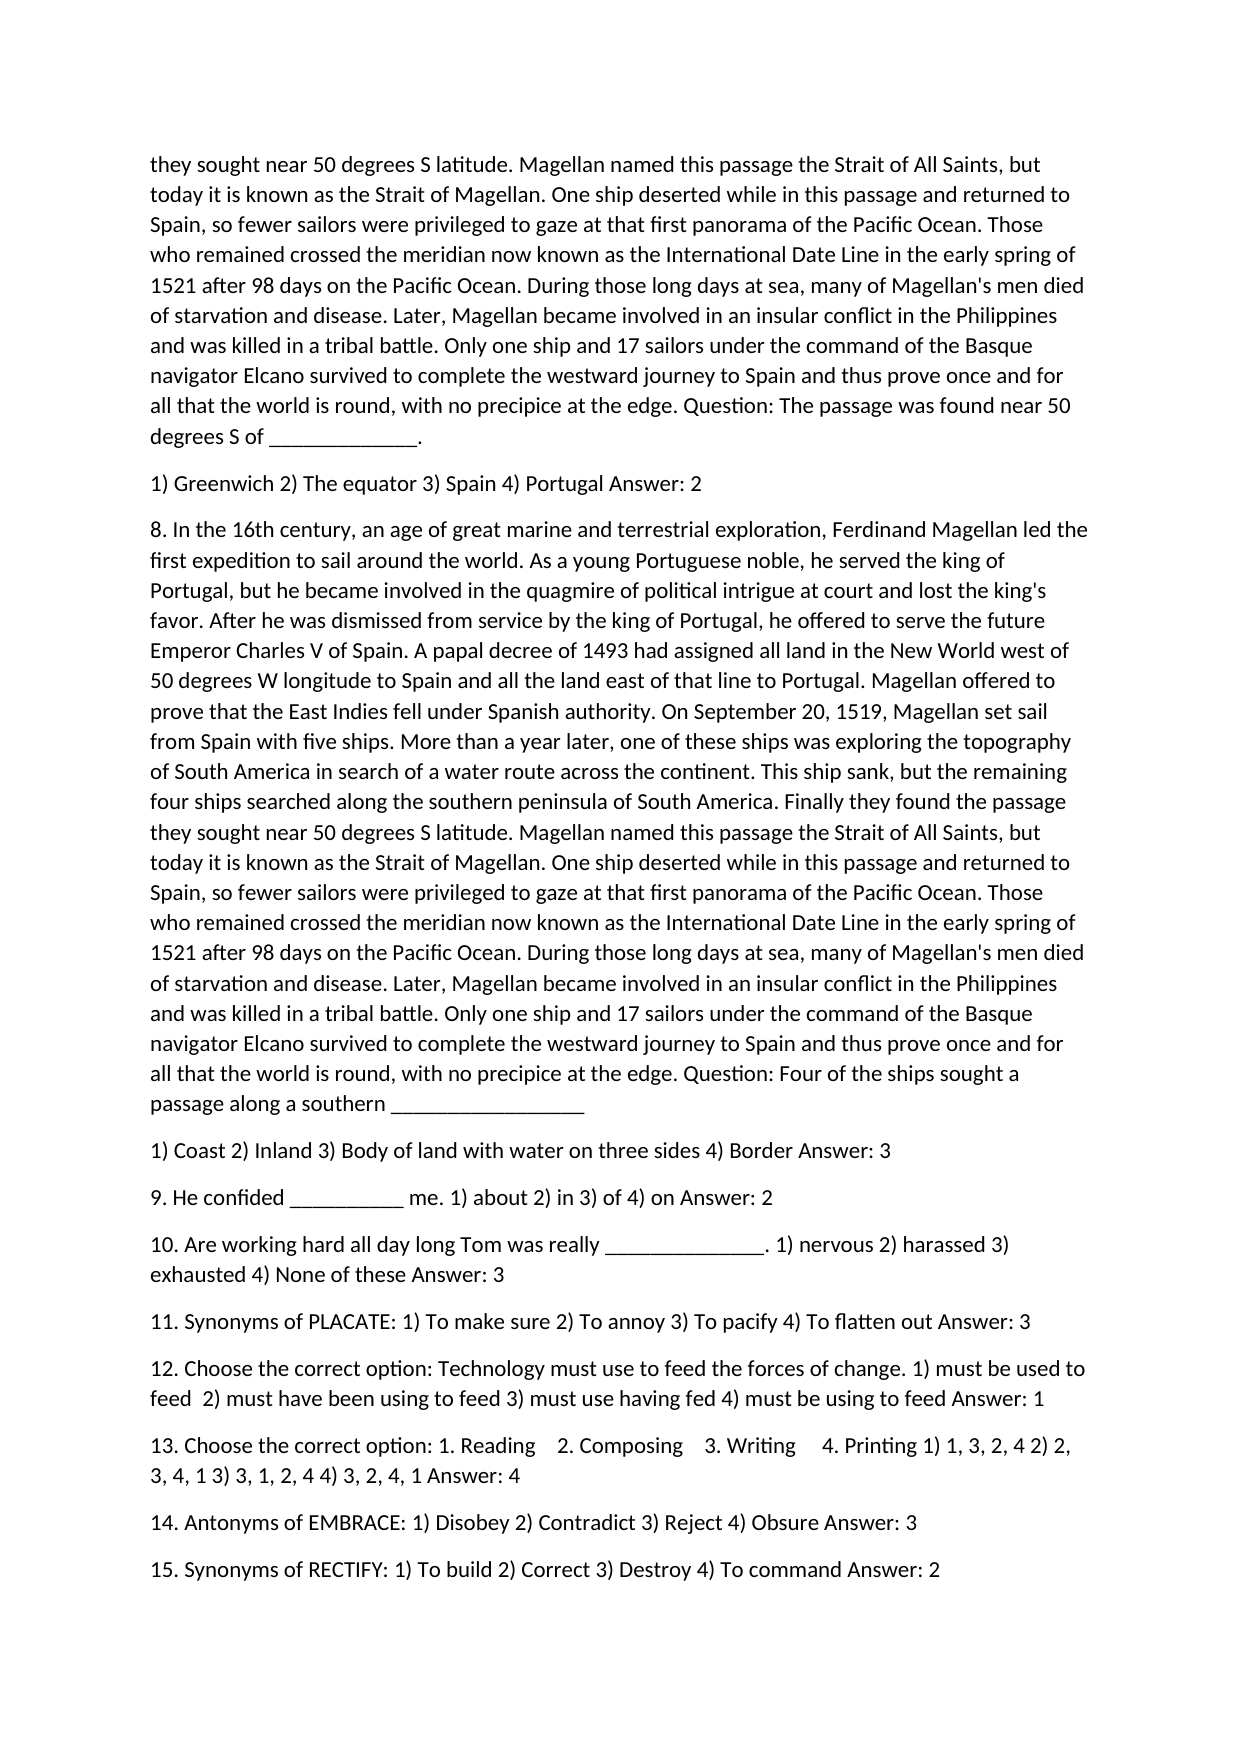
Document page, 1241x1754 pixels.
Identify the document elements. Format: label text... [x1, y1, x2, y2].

text 1) Coast 2) Inland 3) Body of land with water on three sides 4) Border Answer: 3 [150, 1136, 1090, 1164]
text 11. Synonyms of PLACATE: 1) To make sure 2) To annoy 3) To pacify 4) To flatten out Answer: 3 [150, 1307, 1090, 1335]
text 1) Greenwich 2) The equator 3) Spain 4) Portugal Answer: 2 [150, 469, 1090, 497]
text 13. Choose the correct option: 1. Reading 2. Composing 3. Writing 4. Printing 1) 1, 3, 2, 4 2) 2, 3, 4, 1 3) 3, 1, 2, 4 4) 3, 2, 4, 1 Answer: 4 [150, 1431, 1090, 1489]
text 8. In the 16th century, an age of great marine and terrestrial exploration, Ferdinand Magellan led the first expedition to sail around the world. As a young Portuguese noble, he served the king of Portugal, but he became involved in the quagmire of political intrigue at court and lost the king's favor. After he was dismissed from service by the king of Portugal, he offered to serve the future Emperor Charles V of Spain. A papal decree of 1493 had assigned all land in the New World west of 50 degrees W longitude to Spain and all the land east of that line to Portugal. Magellan offered to prove that the East Indies fell under Spanish authority. On September 20, 1519, Magellan set sail from Spain with five ships. More than a year later, one of these ships was exploring the topography of South America in search of a water route across the continent. This ship sank, but the remaining four ships searched along the southern peninsula of South America. Finally they found the passage they sought near 50 degrees S latitude. Magellan named this passage the Strait of All Saints, but today it is known as the Strait of Magellan. One ship deserted while in this passage and returned to Spain, so fewer sailors were privileged to gaze at that first panorama of the Pacific Ocean. Those who remained crossed the meridian now known as the International Date Line in the early spring of 1521 after 98 days on the Pacific Ocean. During those long days at sea, many of Magellan's men died of starvation and disease. Later, Magellan became involved in an insular conflict in the Philippines and was killed in a tribal battle. Only one ship and 17 sailors under the command of the Basque navigator Elcano survived to complete the westward journey to Spain and thus prove once and for all that the world is round, with no precipice at the edge. Question: Four of the ships sought a passage along a southern _________________ [150, 516, 1090, 1118]
text 14. Antonyms of EMBRACE: 1) Disobey 2) Contradict 3) Reject 4) Obsure Answer: 3 [150, 1508, 1090, 1536]
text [150, 150, 1090, 450]
text 15. Synonyms of RECTIFY: 1) To build 2) Correct 3) Destroy 4) To command Answer: 2 [150, 1555, 1090, 1583]
text 12. Choose the correct option: Technology must use to feed the forces of change. 1) must be used to feed 2) must have been using to feed 3) must use having fed 4) must be using to feed Answer: 1 [150, 1354, 1090, 1412]
text 10. Are working hard all day long Tom was really ______________. 1) nervous 2) harassed 3) exhausted 4) None of these Answer: 3 [150, 1230, 1090, 1288]
text 9. He confided __________ me. 1) about 2) in 3) of 4) on Answer: 2 [150, 1183, 1090, 1211]
